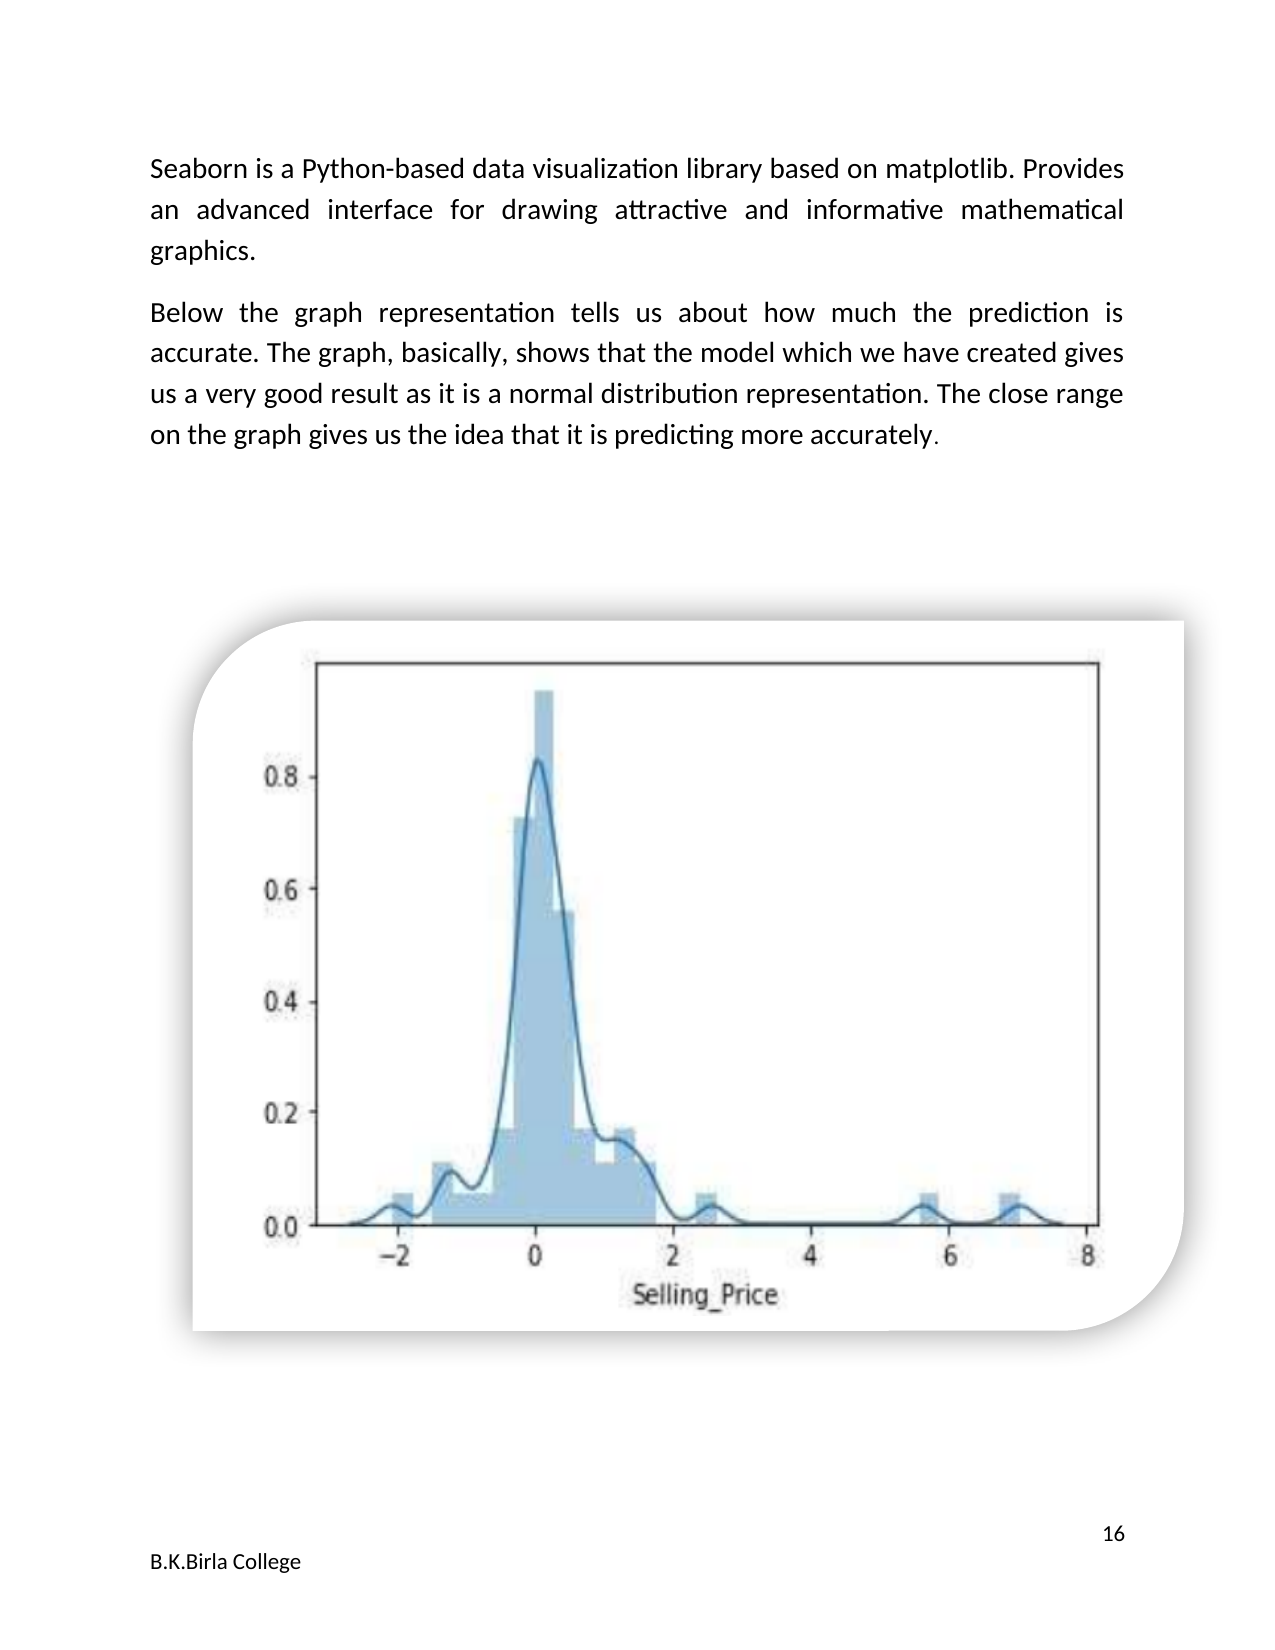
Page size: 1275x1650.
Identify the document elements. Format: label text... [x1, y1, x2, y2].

text Seaborn is a Python-based data visualization library based on matplotlib. Provides an advanced interface for drawing attractive and informative mathematical graphics. [150, 150, 1125, 267]
text Below the graph representation tells us about how much the prediction is accurate. The graph, basically, shows that the model which we have created gives us a very good result as it is a normal distribution representation. The close range on the graph gives us the idea that it is predicting more accurately. [150, 294, 1125, 452]
picture [208, 636, 1169, 1316]
